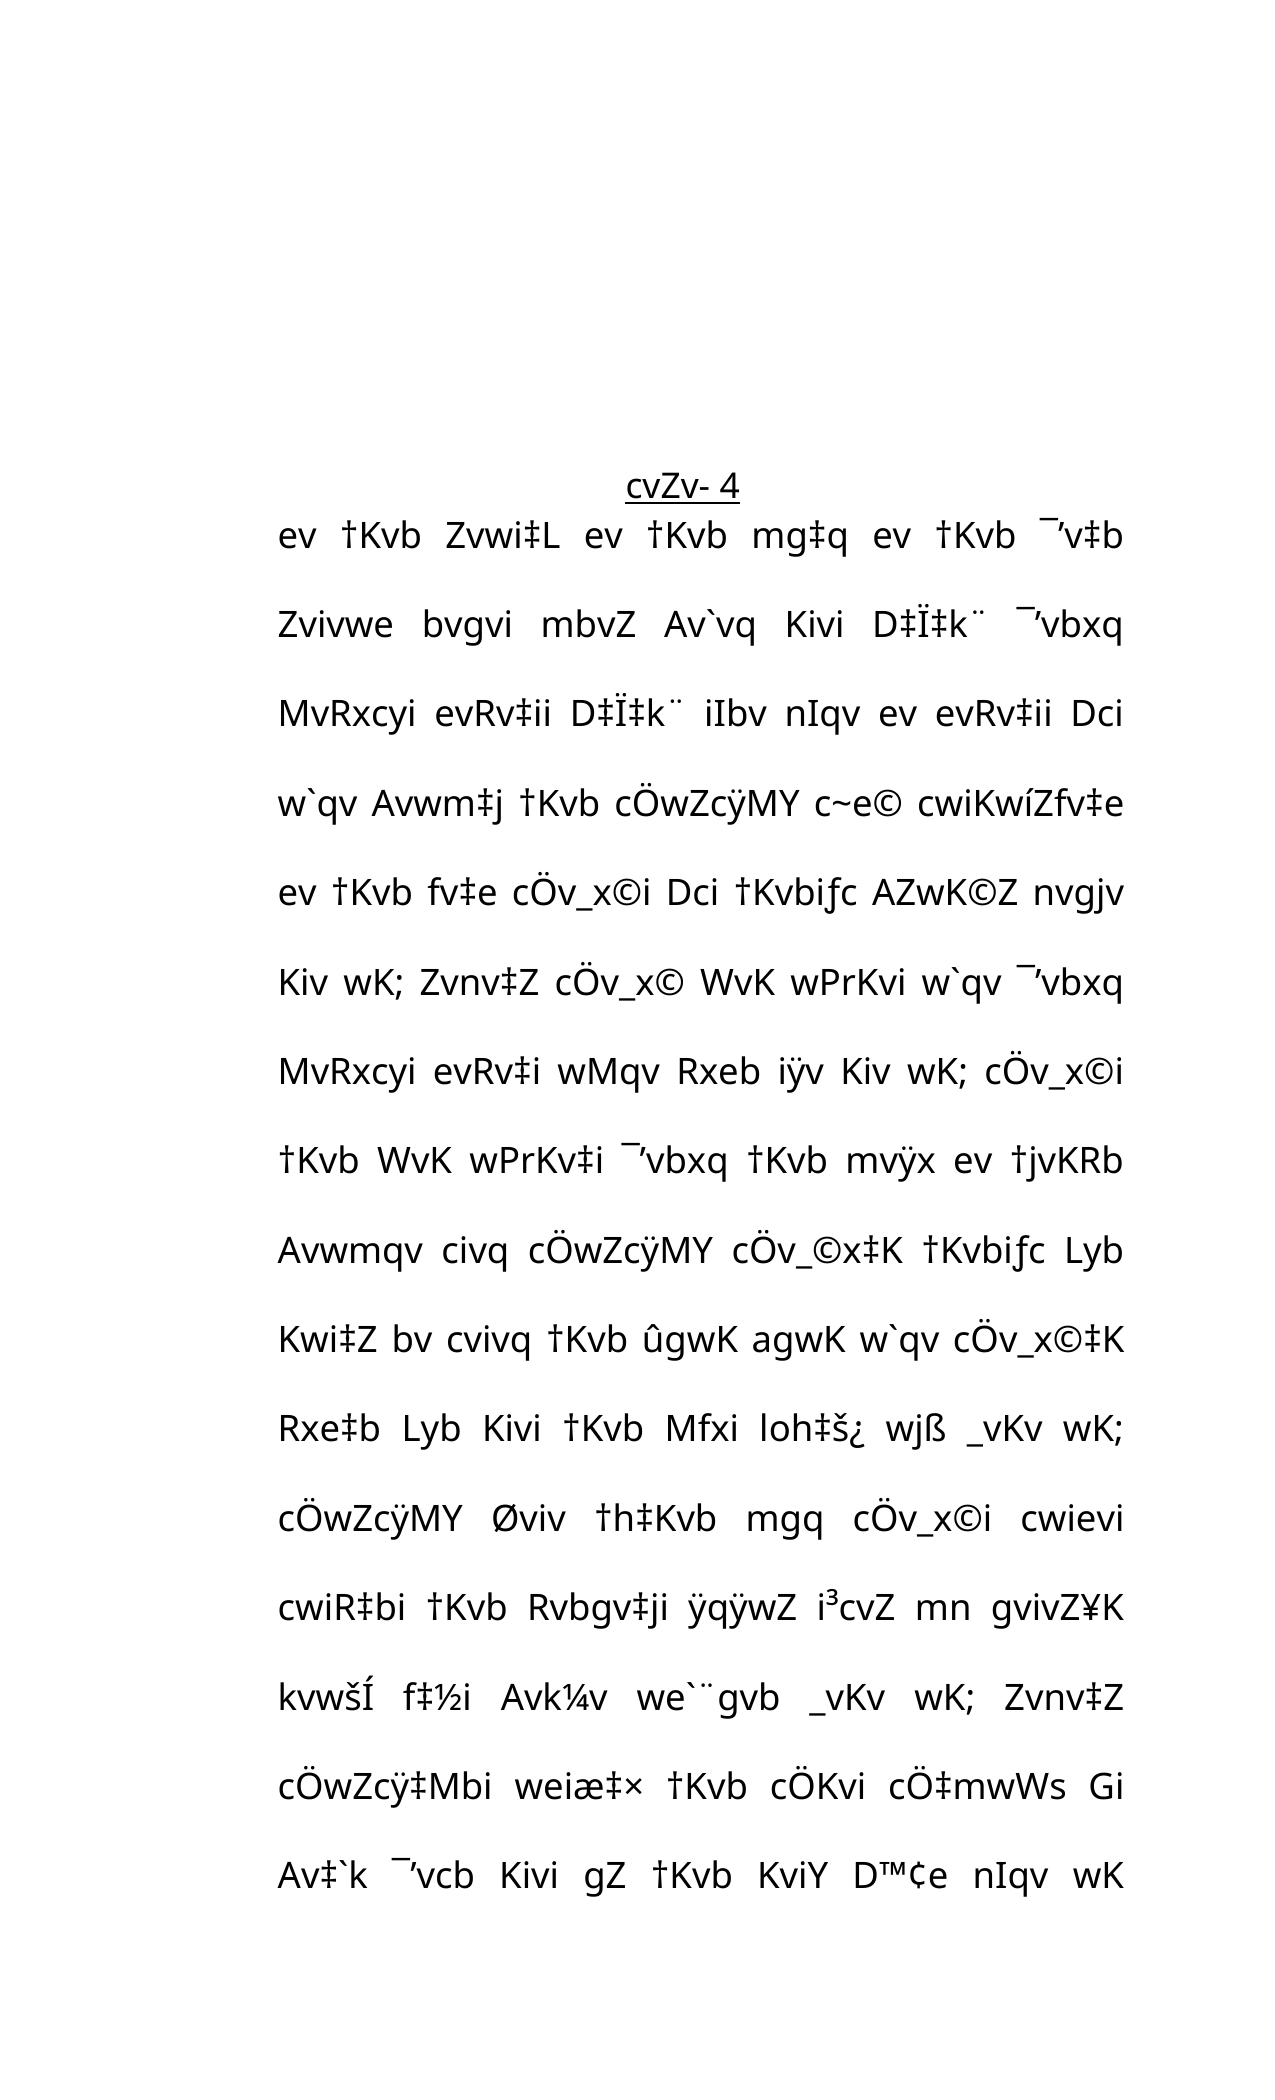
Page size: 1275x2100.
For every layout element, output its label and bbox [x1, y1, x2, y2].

list [240, 509, 1125, 1899]
